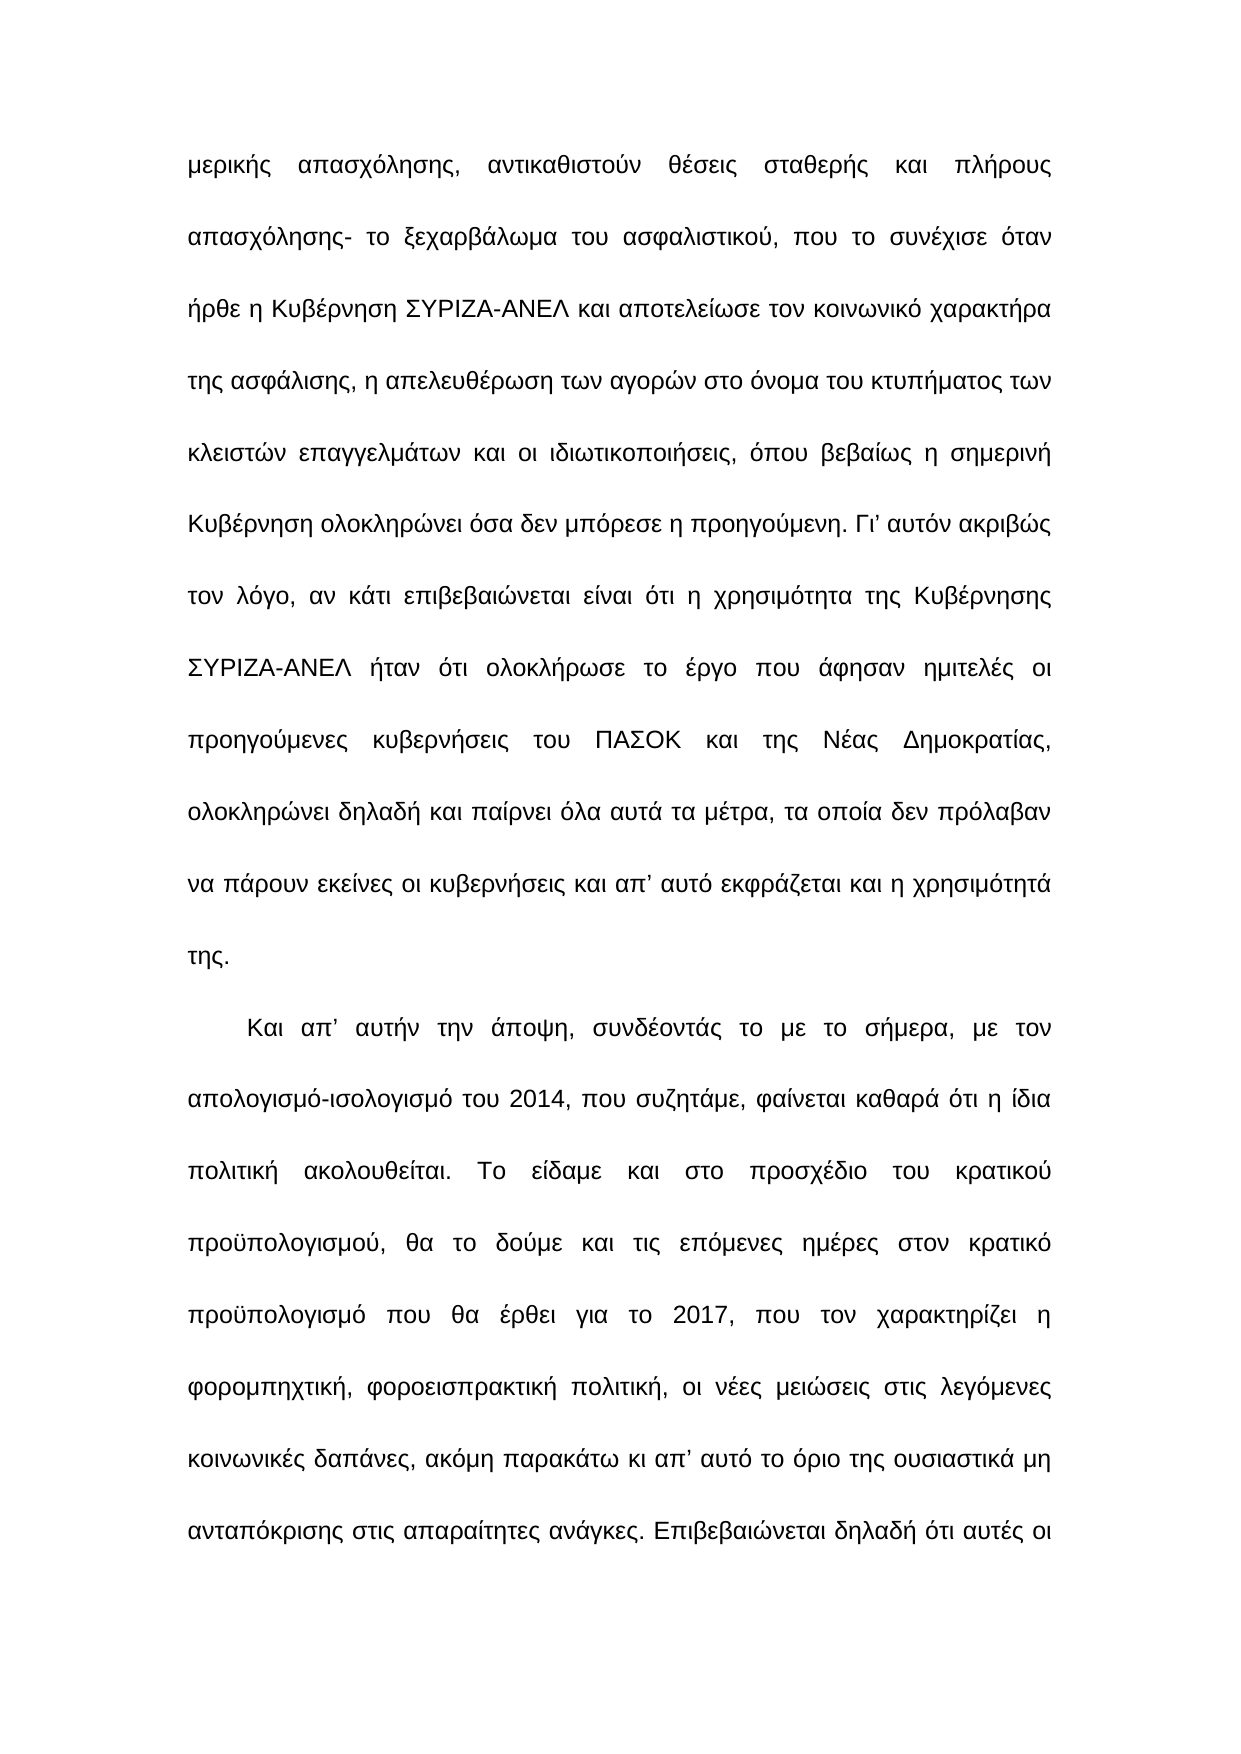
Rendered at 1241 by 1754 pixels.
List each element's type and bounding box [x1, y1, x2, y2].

text [187, 150, 1053, 969]
text [187, 1012, 1053, 1544]
